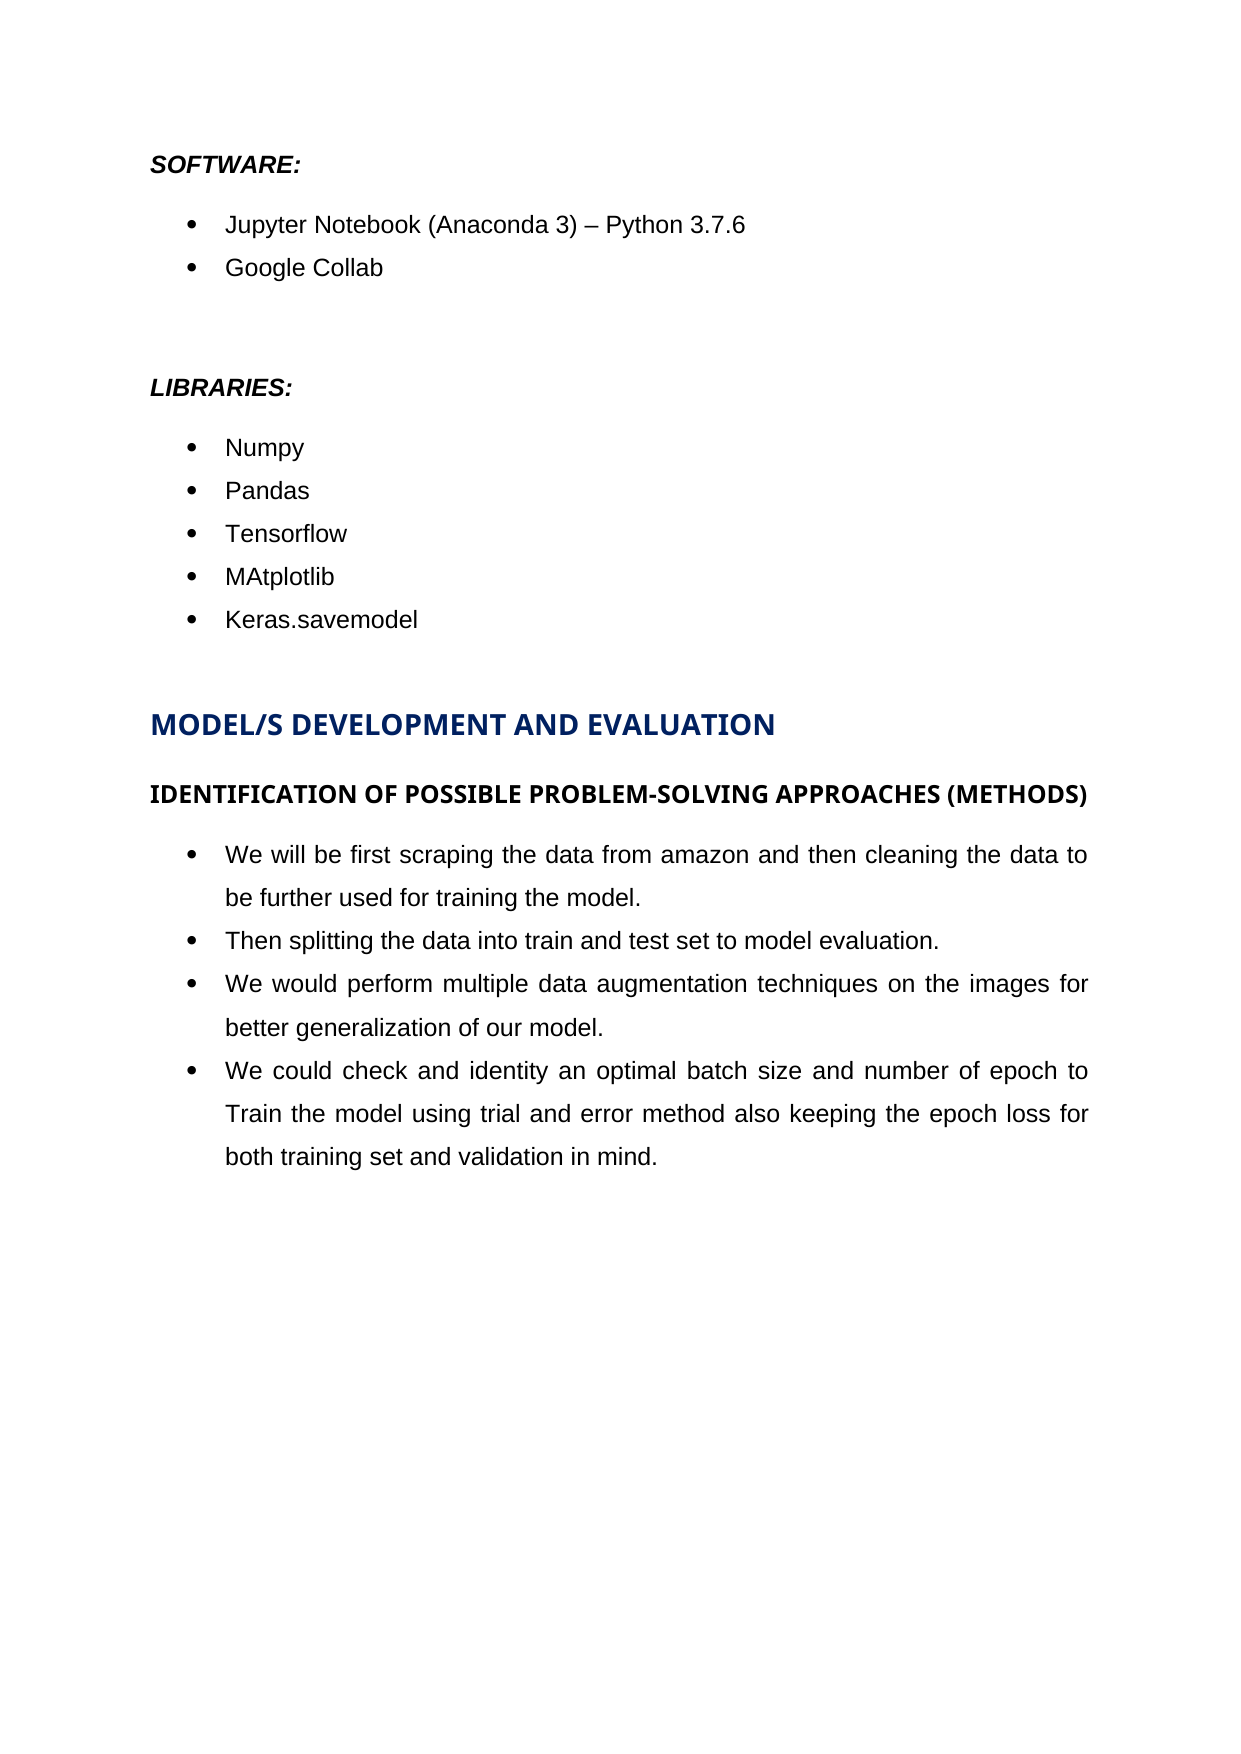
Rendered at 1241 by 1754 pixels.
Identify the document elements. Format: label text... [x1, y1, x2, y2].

subtitle MODEL/S DEVELOPMENT AND EVALUATION [150, 704, 1090, 744]
list Pandas [187, 476, 1090, 504]
list Jupyter Notebook (Anaconda 3) – Python 3.7.6 [187, 210, 1090, 239]
list Keras.savemodel [187, 605, 1090, 634]
list Then splitting the data into train and test set to model evaluation. [187, 926, 1090, 955]
list Tensorflow [187, 519, 1090, 548]
text LIBRARIES: [150, 373, 1090, 401]
list Numpy [187, 432, 1090, 461]
text SOFTWARE: [150, 150, 1090, 179]
list We could check and identity an optimal batch size and number of epoch to Train the model using trial and error method also keeping the epoch loss for both training set and validation in mind. [187, 1056, 1090, 1171]
list MAtplotlib [187, 562, 1090, 591]
subtitle IDENTIFICATION OF POSSIBLE PROBLEM-SOLVING APPROACHES (METHODS) [150, 776, 1090, 810]
list We would perform multiple data augmentation techniques on the images for better generalization of our model. [187, 969, 1090, 1041]
list We will be first scraping the data from amazon and then cleaning the data to be further used for training the model. [187, 840, 1090, 912]
list Google Collab [187, 253, 1090, 282]
